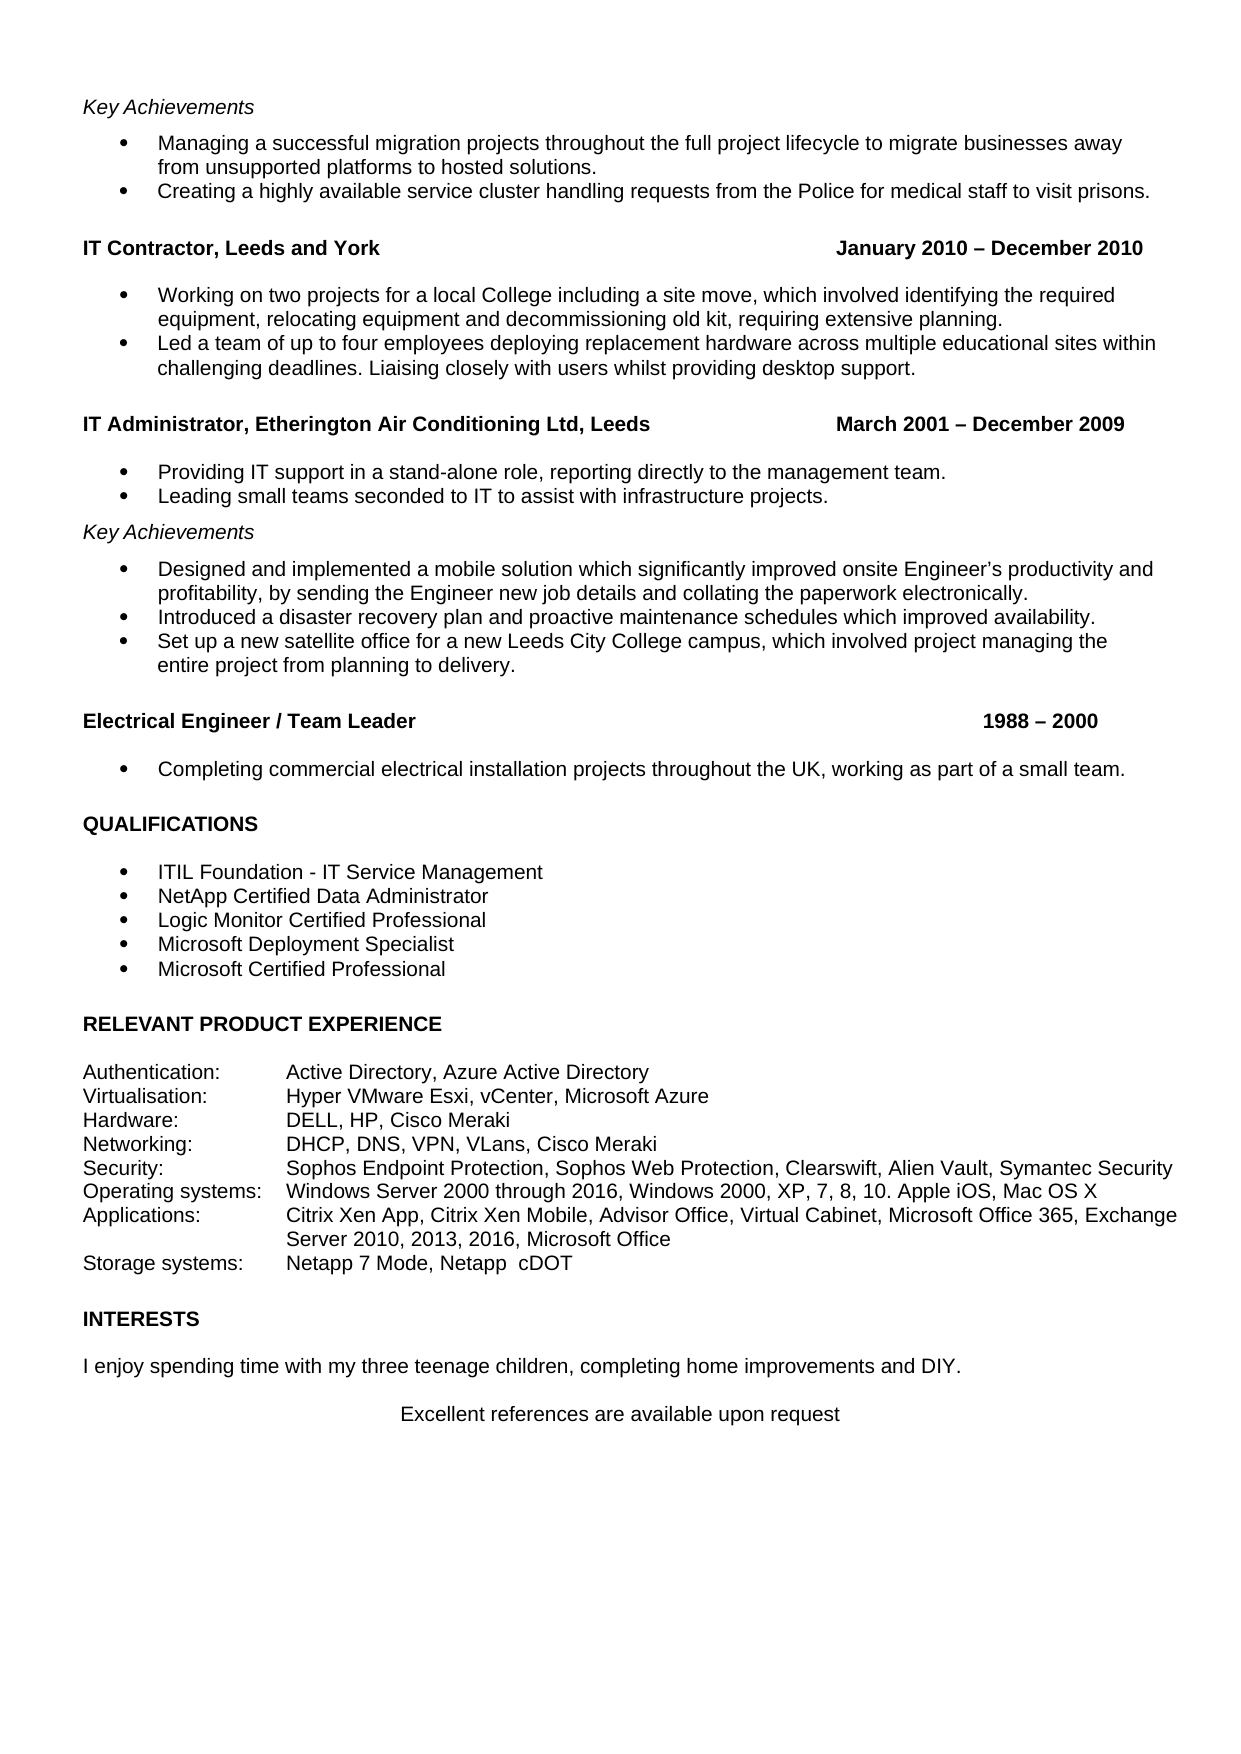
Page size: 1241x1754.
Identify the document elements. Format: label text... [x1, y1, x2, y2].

list Completing commercial electrical installation projects throughout the UK, working as part of a small team. [120, 757, 1157, 781]
table_header Active Directory, Azure Active Directory [275, 1060, 1213, 1083]
table_cell Networking: [71, 1131, 274, 1155]
subtitle QUALIFICATIONS [83, 812, 1157, 836]
subtitle Key Achievements [83, 520, 1157, 544]
list Microsoft Certified Professional [120, 956, 1157, 980]
list Providing IT support in a stand-alone role, reporting directly to the management team. [120, 459, 1157, 483]
table_cell Operating systems: [71, 1179, 274, 1203]
list Led a team of up to four employees deploying replacement hardware across multiple educational sites within challenging deadlines. Liaising closely with users whilst providing desktop support. [120, 331, 1157, 379]
table_cell Applications: [71, 1203, 274, 1251]
list Introduced a disaster recovery plan and proactive maintenance schedules which improved availability. [120, 604, 1157, 629]
subtitle Key Achievements [83, 94, 1157, 118]
table_cell Hyper VMware Esxi, vCenter, Microsoft Azure [275, 1084, 1213, 1107]
list Set up a new satellite office for a new Leeds City College campus, which involved project managing the entire project from planning to delivery. [120, 629, 1157, 677]
list ITIL Foundation - IT Service Management [120, 860, 1157, 884]
table_cell Citrix Xen App, Citrix Xen Mobile, Advisor Office, Virtual Cabinet, Microsoft Office 365, Exchange Server 2010, 2013, 2016, Microsoft Office [275, 1203, 1213, 1251]
table_cell Storage systems: [71, 1251, 274, 1275]
subtitle RELEVANT PRODUCT EXPERIENCE [83, 1012, 1157, 1036]
text IT Administrator, Etherington Air Conditioning Ltd, Leeds March 2001 – December 2009 [83, 412, 1157, 436]
table_cell DHCP, DNS, VPN, VLans, Cisco Meraki [275, 1131, 1213, 1155]
list NetApp Certified Data Administrator [120, 884, 1157, 908]
subtitle INTERESTS [83, 1306, 1157, 1330]
table_cell Security: [71, 1155, 274, 1179]
text IT Contractor, Leeds and York January 2010 – December 2010 [83, 235, 1157, 259]
text I enjoy spending time with my three teenage children, completing home improvements and DIY. [83, 1354, 1157, 1378]
table_cell DELL, HP, Cisco Meraki [275, 1108, 1213, 1131]
table_cell Virtualisation: [71, 1084, 274, 1107]
list Microsoft Deployment Specialist [120, 932, 1157, 956]
list Leading small teams seconded to IT to assist with infrastructure projects. [120, 483, 1157, 508]
list Creating a highly available service cluster handling requests from the Police for medical staff to visit prisons. [120, 179, 1157, 203]
text Excellent references are available upon request [83, 1402, 1157, 1426]
text Electrical Engineer / Team Leader 1988 – 2000 [83, 709, 1157, 733]
table_cell Windows Server 2000 through 2016, Windows 2000, XP, 7, 8, 10. Apple iOS, Mac OS X [275, 1179, 1213, 1203]
list Designed and implemented a mobile solution which significantly improved onsite Engineer’s productivity and profitability, by sending the Engineer new job details and collating the paperwork electronically. [120, 557, 1157, 604]
list Managing a successful migration projects throughout the full project lifecycle to migrate businesses away from unsupported platforms to hosted solutions. [120, 131, 1157, 179]
list Logic Monitor Certified Professional [120, 908, 1157, 932]
table_cell Netapp 7 Mode, Netapp cDOT [275, 1251, 1213, 1275]
table_cell Sophos Endpoint Protection, Sophos Web Protection, Clearswift, Alien Vault, Symantec Security [275, 1155, 1213, 1179]
table_header Authentication: [71, 1060, 274, 1083]
table_cell Hardware: [71, 1108, 274, 1131]
list Working on two projects for a local College including a site move, which involved identifying the required equipment, relocating equipment and decommissioning old kit, requiring extensive planning. [120, 283, 1157, 331]
